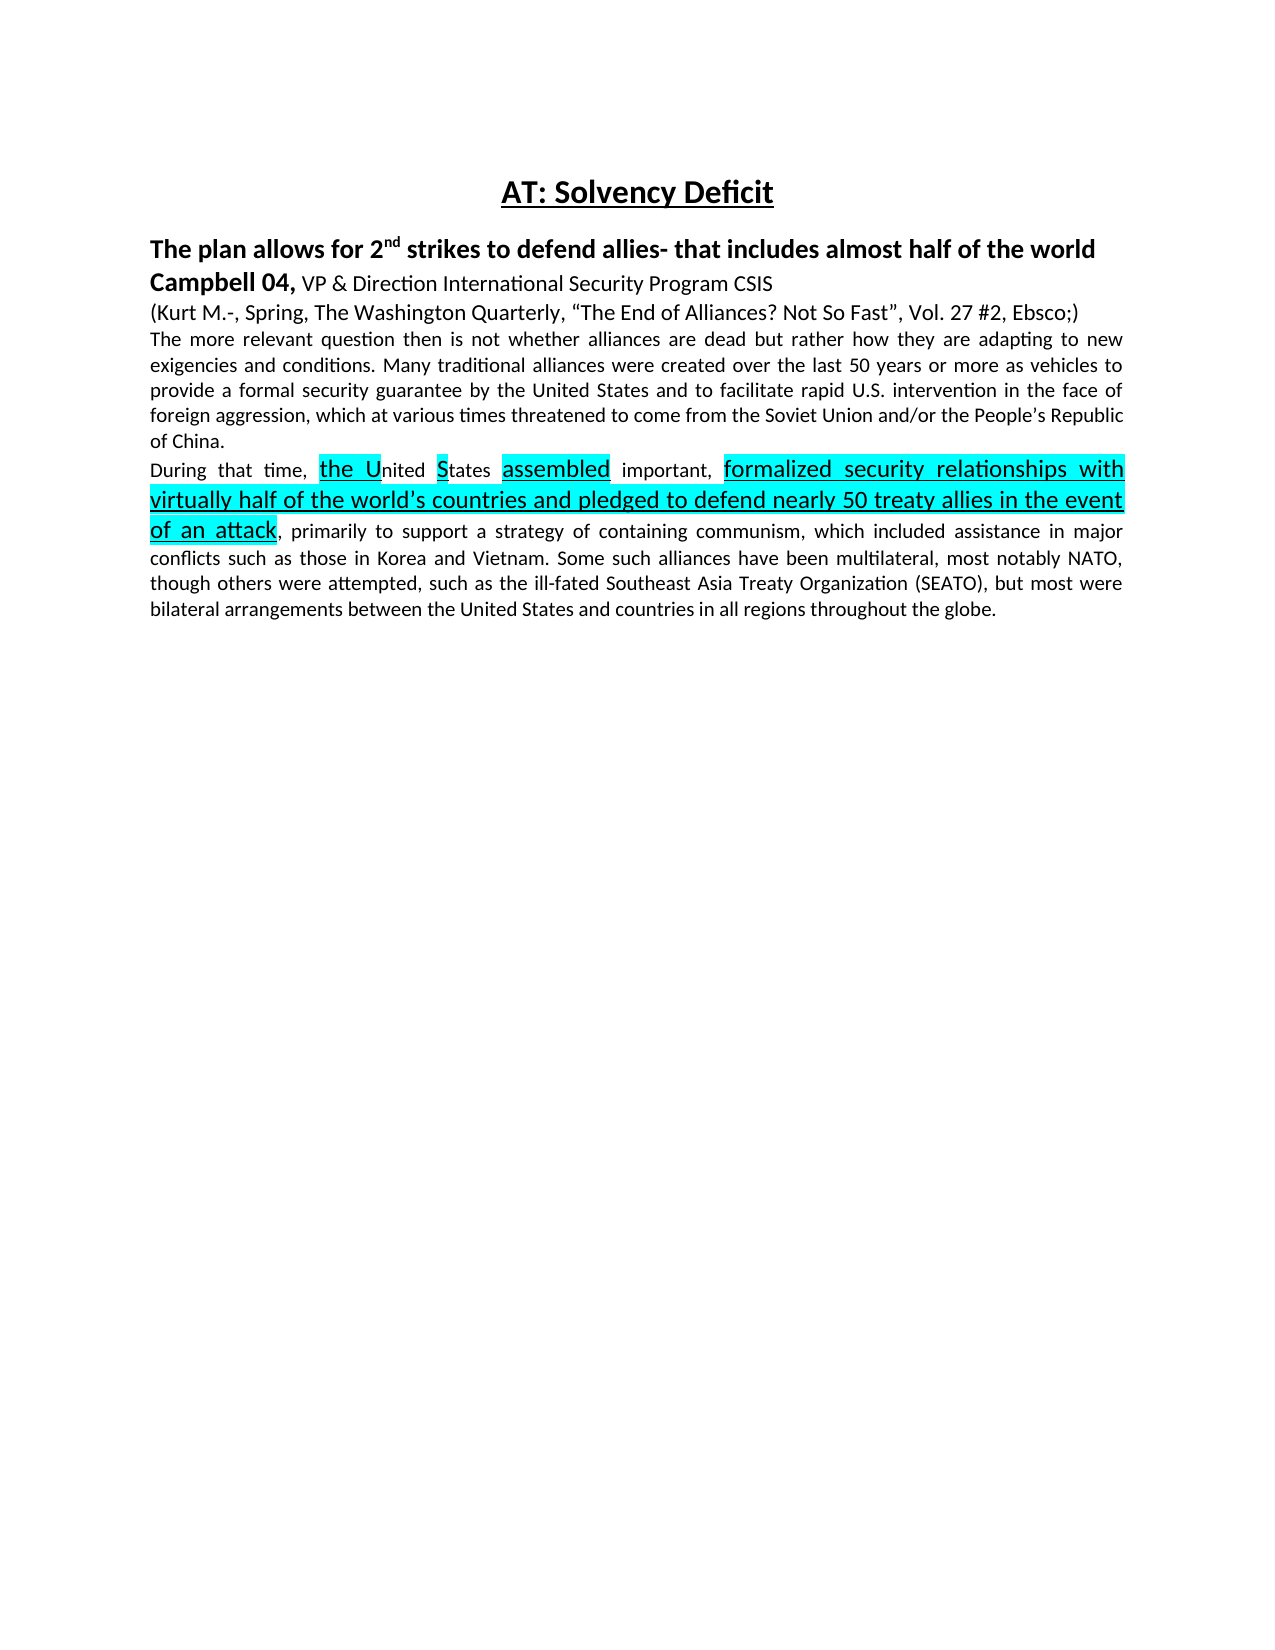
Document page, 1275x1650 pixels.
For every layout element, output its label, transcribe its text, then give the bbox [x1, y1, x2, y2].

text During that time, the United States assembled important, formalized security relationships with virtually half of the world’s countries and pledged to defend nearly 50 treaty allies in the event of an attack, primarily to support a strategy of containing communism, which included assistance in major conflicts such as those in Korea and Vietnam. Some such alliances have been multilateral, most notably NATO, though others were attempted, such as the ill-fated Southeast Asia Treaty Organization (SEATO), but most were bilateral arrangements between the United States and countries in all regions throughout the globe. [150, 514, 1125, 621]
text Campbell 04, VP & Direction International Security Program CSIS [150, 265, 1125, 298]
text AT: Solvency Deficit [150, 171, 1125, 212]
text The plan allows for 2nd strikes to defend allies- that includes almost half of the world [150, 232, 1125, 265]
text (Kurt M.-, Spring, The Washington Quarterly, “The End of Alliances? Not So Fast”, Vol. 27 #2, Ebsco;) [150, 298, 1125, 326]
text The more relevant question then is not whether alliances are dead but rather how they are adapting to new exigencies and conditions. Many traditional alliances were created over the last 50 years or more as vehicles to provide a formal security guarantee by the United States and to facilitate rapid U.S. intervention in the face of foreign aggression, which at various times threatened to come from the Soviet Union and/or the People’s Republic of China. [150, 326, 1125, 453]
